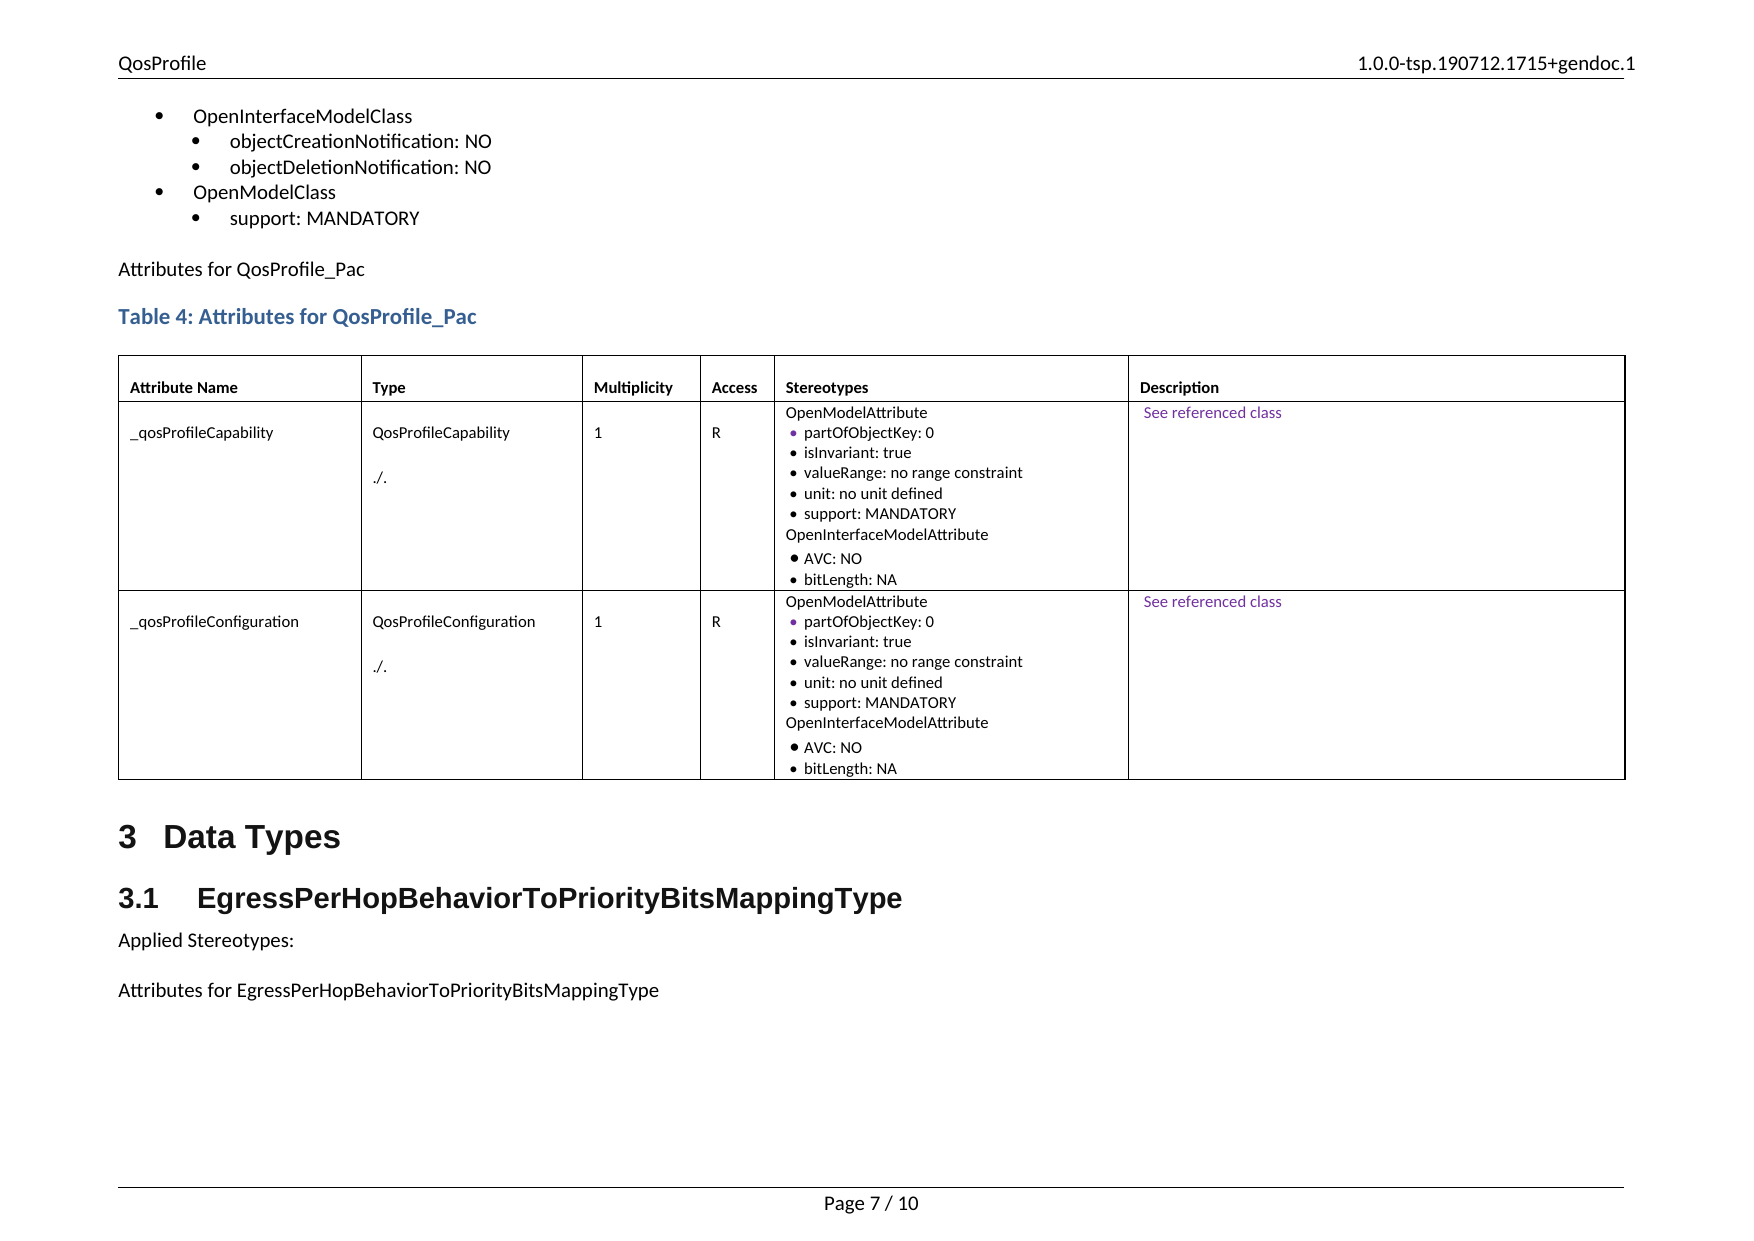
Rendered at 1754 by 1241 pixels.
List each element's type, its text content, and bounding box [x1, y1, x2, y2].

table_header Multiplicity [583, 356, 700, 401]
list OpenModelClass [156, 179, 1624, 205]
list objectDeletionNotification: NO [192, 154, 1624, 179]
list support: MANDATORY [192, 205, 1624, 230]
table_cell R [701, 591, 774, 779]
subtitle Data Types [118, 817, 1624, 856]
table_header Access [701, 356, 774, 401]
table_cell _qosProfileCapability [119, 402, 361, 590]
table_cell 1 [583, 402, 700, 590]
table_header Type [362, 356, 582, 401]
table_cell See referenced class [1129, 402, 1624, 590]
table_cell OpenModelAttribute • partOfObjectKey: 0 • isInvariant: true • valueRange: no range constraint • unit: no unit defined • support: MANDATORY OpenInterfaceModelAttribute • AVC: NO • bitLength: NA [775, 402, 1128, 590]
table_cell R [701, 402, 774, 590]
list OpenInterfaceModelClass [156, 103, 1624, 129]
table_cell 1 [583, 591, 700, 779]
text Attributes for QosProfile_Pac [118, 256, 1624, 281]
table_cell QosProfileConfiguration ./. [362, 591, 582, 779]
list objectCreationNotification: NO [192, 129, 1624, 154]
table_header Attribute Name [119, 356, 361, 401]
table_cell QosProfileCapability ./. [362, 402, 582, 590]
text Attributes for EgressPerHopBehaviorToPriorityBitsMappingType [118, 978, 1624, 1003]
table_cell See referenced class [1129, 591, 1624, 779]
table_cell OpenModelAttribute • partOfObjectKey: 0 • isInvariant: true • valueRange: no range constraint • unit: no unit defined • support: MANDATORY OpenInterfaceModelAttribute • AVC: NO • bitLength: NA [775, 591, 1128, 779]
table_header Stereotypes [775, 356, 1128, 401]
table_header Description [1129, 356, 1624, 401]
text Applied Stereotypes: [118, 927, 1624, 952]
subtitle EgressPerHopBehaviorToPriorityBitsMappingType [118, 881, 1624, 914]
table_cell _qosProfileConfiguration [119, 591, 361, 779]
